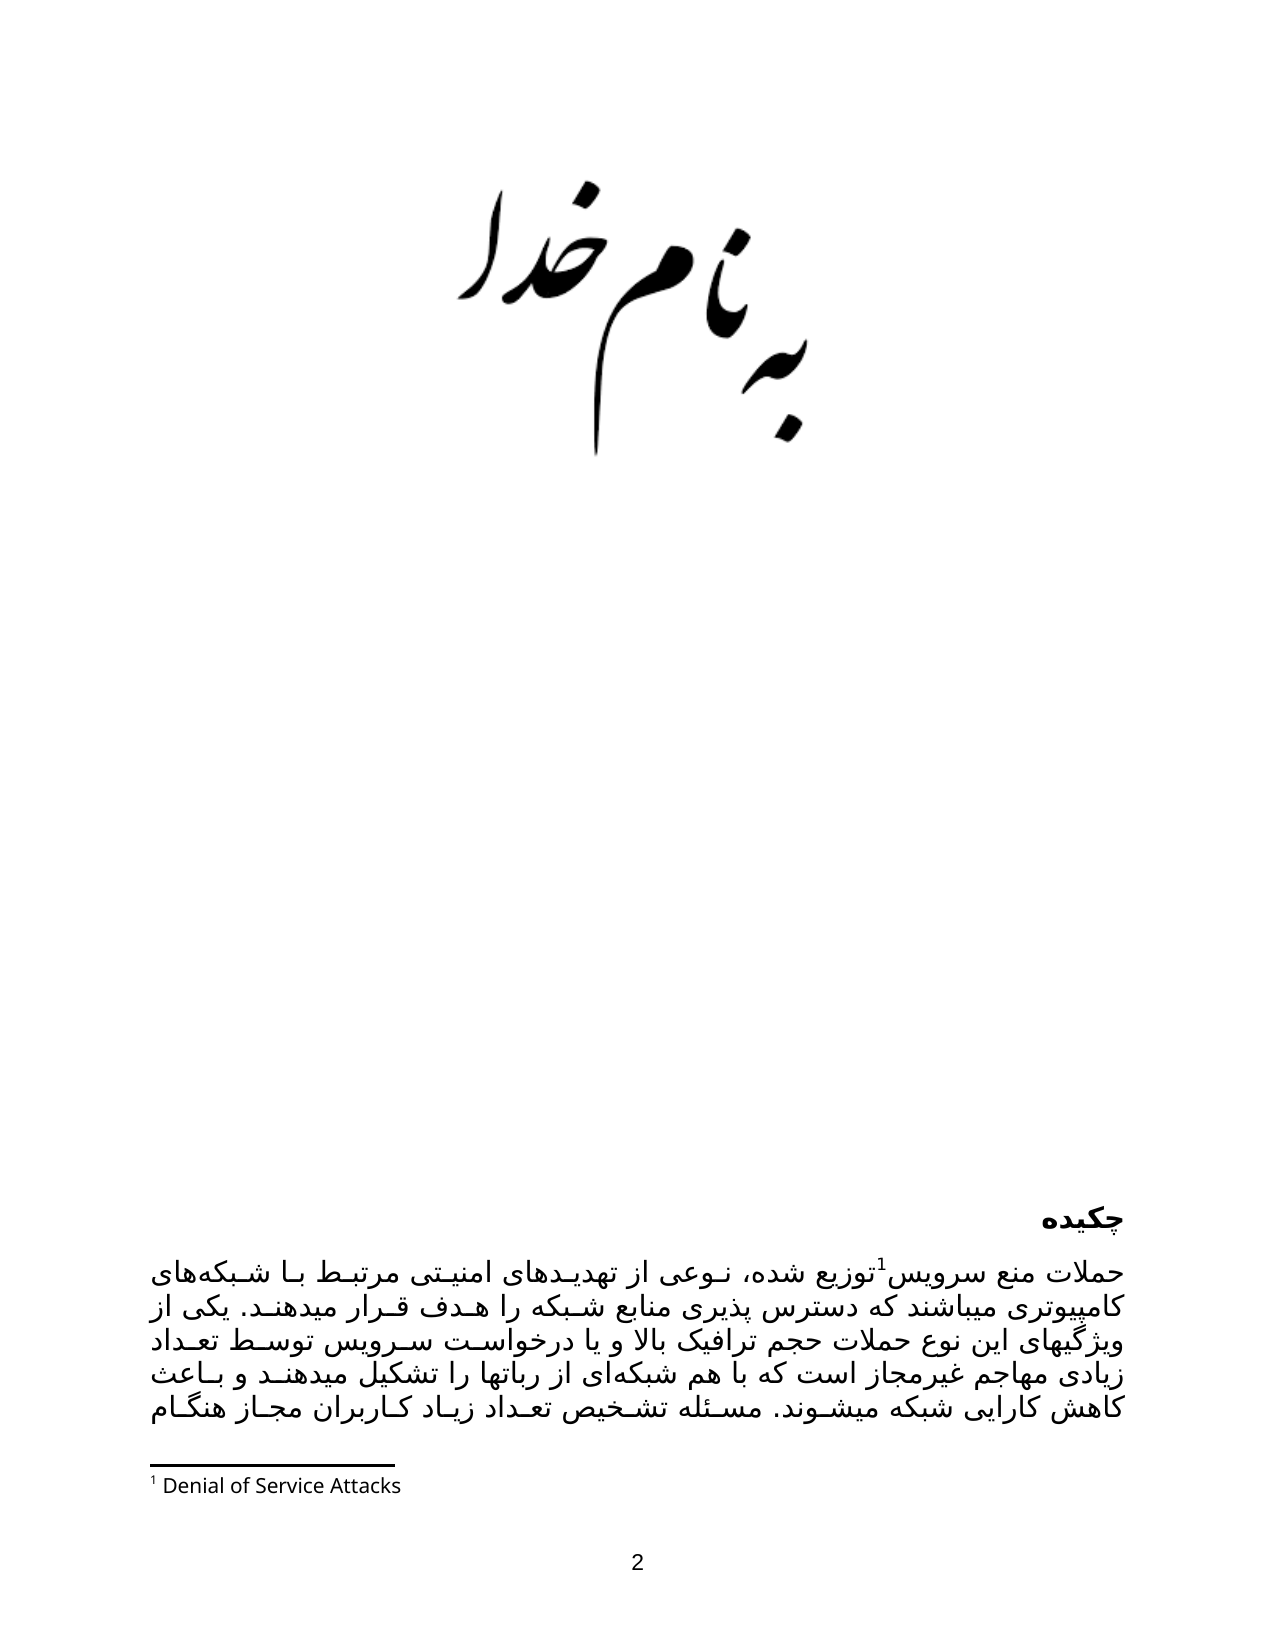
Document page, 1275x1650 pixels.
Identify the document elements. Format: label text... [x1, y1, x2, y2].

text چکیده [150, 1202, 1125, 1236]
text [150, 1255, 1125, 1425]
picture [443, 150, 832, 468]
